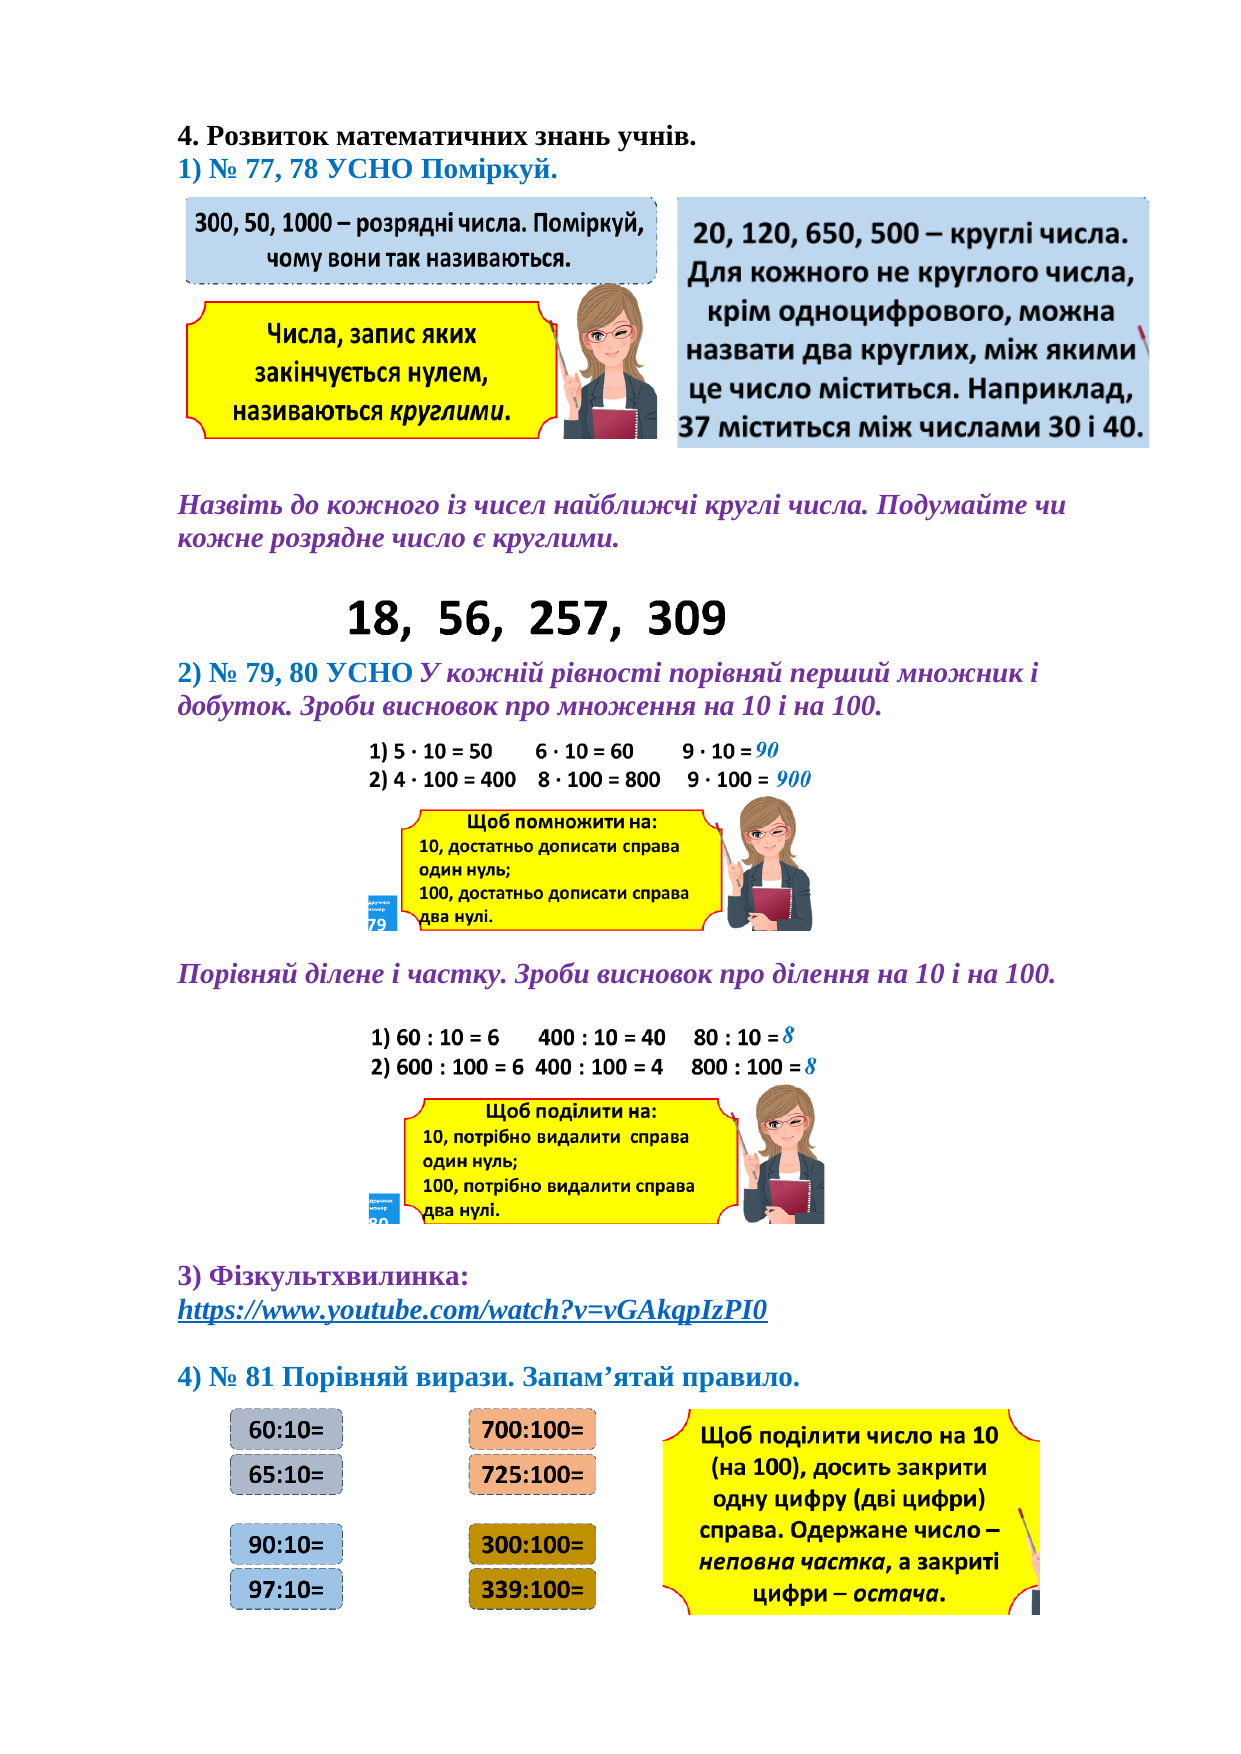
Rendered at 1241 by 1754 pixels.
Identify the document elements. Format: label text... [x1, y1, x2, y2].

picture [185, 197, 658, 439]
text Назвіть до кожного із чисел найближчі круглі числа. Подумайте чи кожне розрядне число є круглими. [177, 487, 1152, 554]
text 3) Фізкультхвилинка: [177, 1258, 1152, 1292]
text https://www.youtube.com/watch?v=vGAkqpIzPI0 [177, 1292, 1152, 1326]
text 4) № 81 Порівняй вирази. Запам’ятай правило. [177, 1359, 1152, 1393]
picture [368, 732, 814, 931]
text 1) № 77, 78 УСНО Поміркуй. [177, 152, 1152, 185]
picture [227, 1408, 597, 1610]
text Порівняй ділене і частку. Зроби висновок про ділення на 10 і на 100. [177, 957, 1152, 990]
picture [336, 569, 733, 652]
picture [368, 1021, 825, 1224]
text 2) № 79, 80 УСНО У кожній рівності порівняй перший множник і добуток. Зроби висновок про множення на 10 і на 100. [177, 655, 1152, 722]
picture [662, 1409, 1040, 1615]
text 4. Розвиток математичних знань учнів. [177, 118, 1152, 152]
picture [677, 197, 1150, 448]
